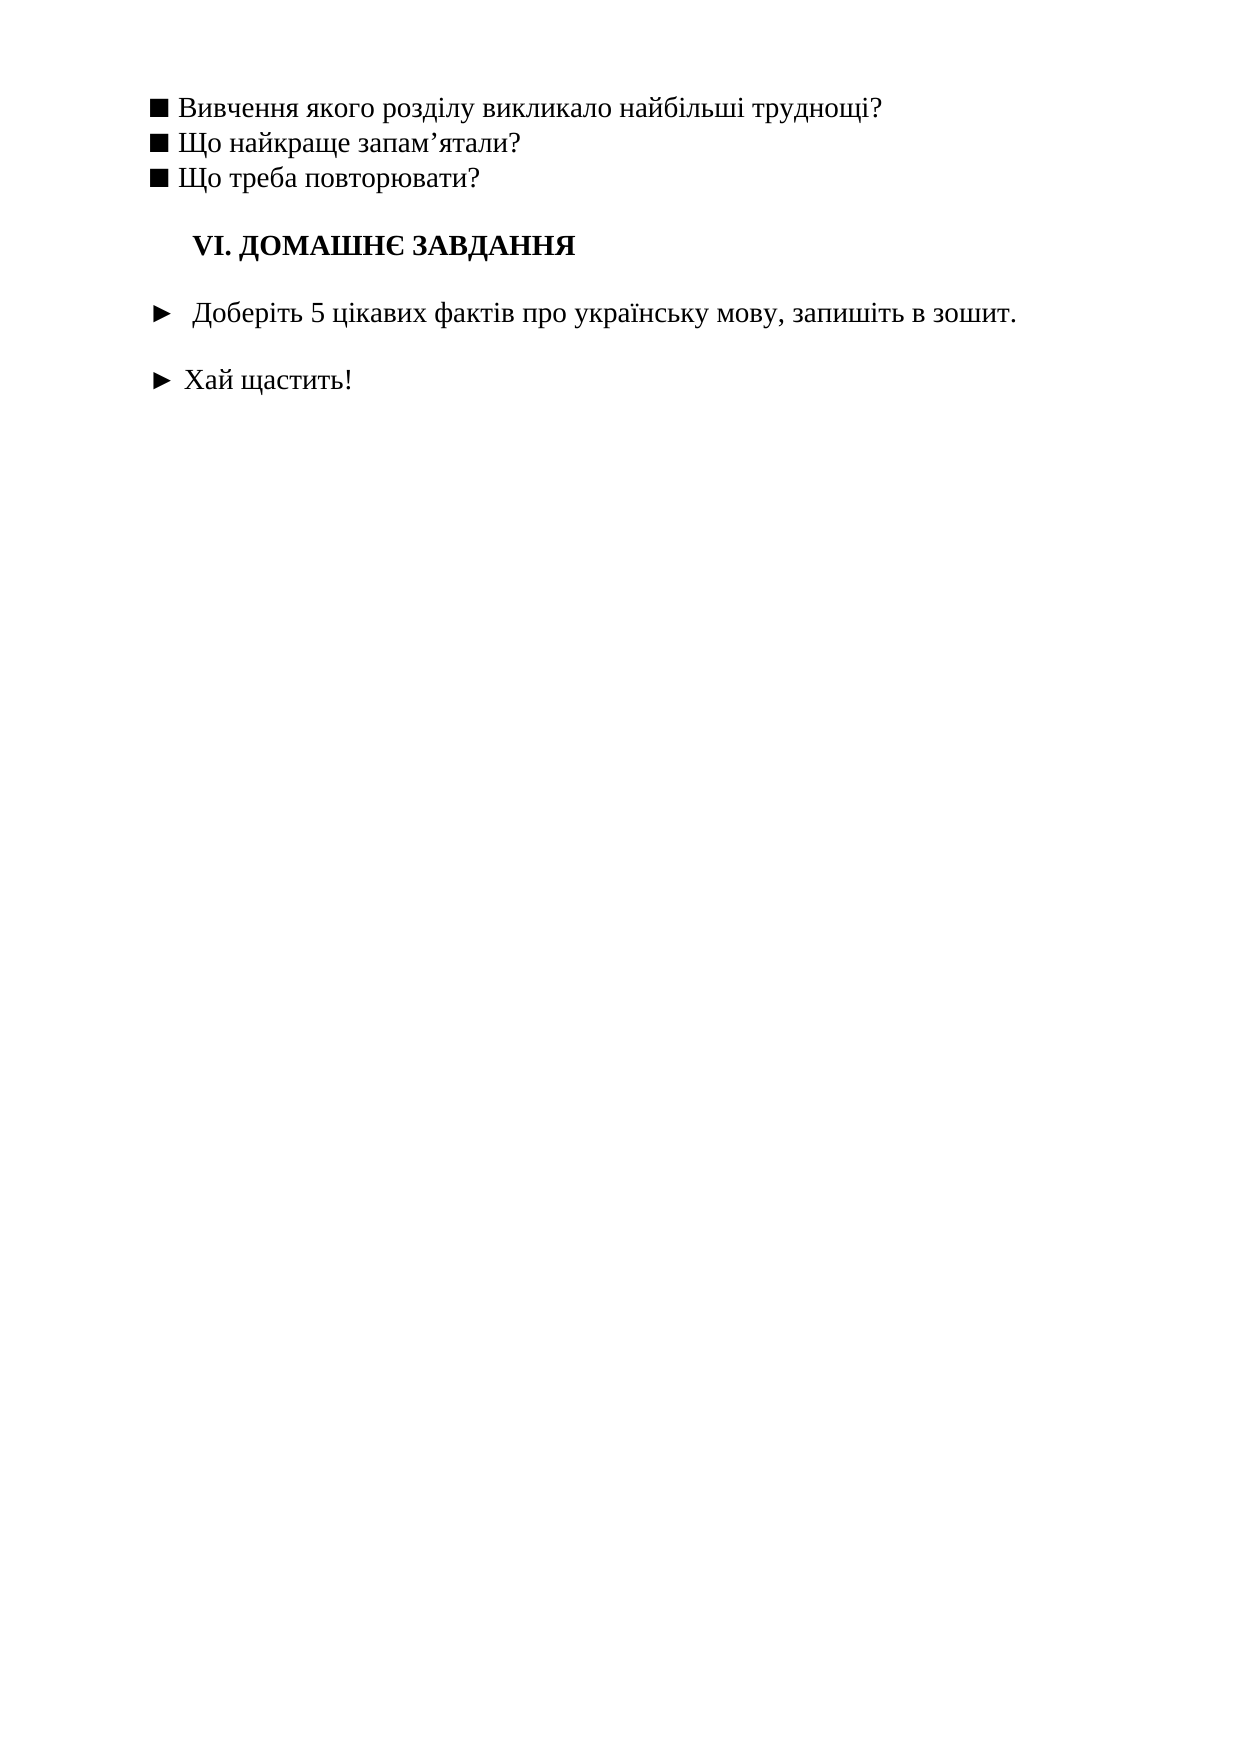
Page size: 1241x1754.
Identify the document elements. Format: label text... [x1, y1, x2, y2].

text ► Хай щастить! [148, 362, 1152, 395]
text ∎ Що найкраще запам’ятали? [148, 124, 1152, 159]
text ► Доберіть 5 цікавих фактів про українську мову, запишіть в зошит. [148, 295, 1152, 328]
text ∎ Що треба повторювати? [148, 159, 1152, 194]
text VI. ДОМАШНЄ ЗАВДАННЯ [192, 228, 1152, 261]
text ∎ Вивчення якого розділу викликало найбільші труднощі? [148, 88, 1152, 124]
